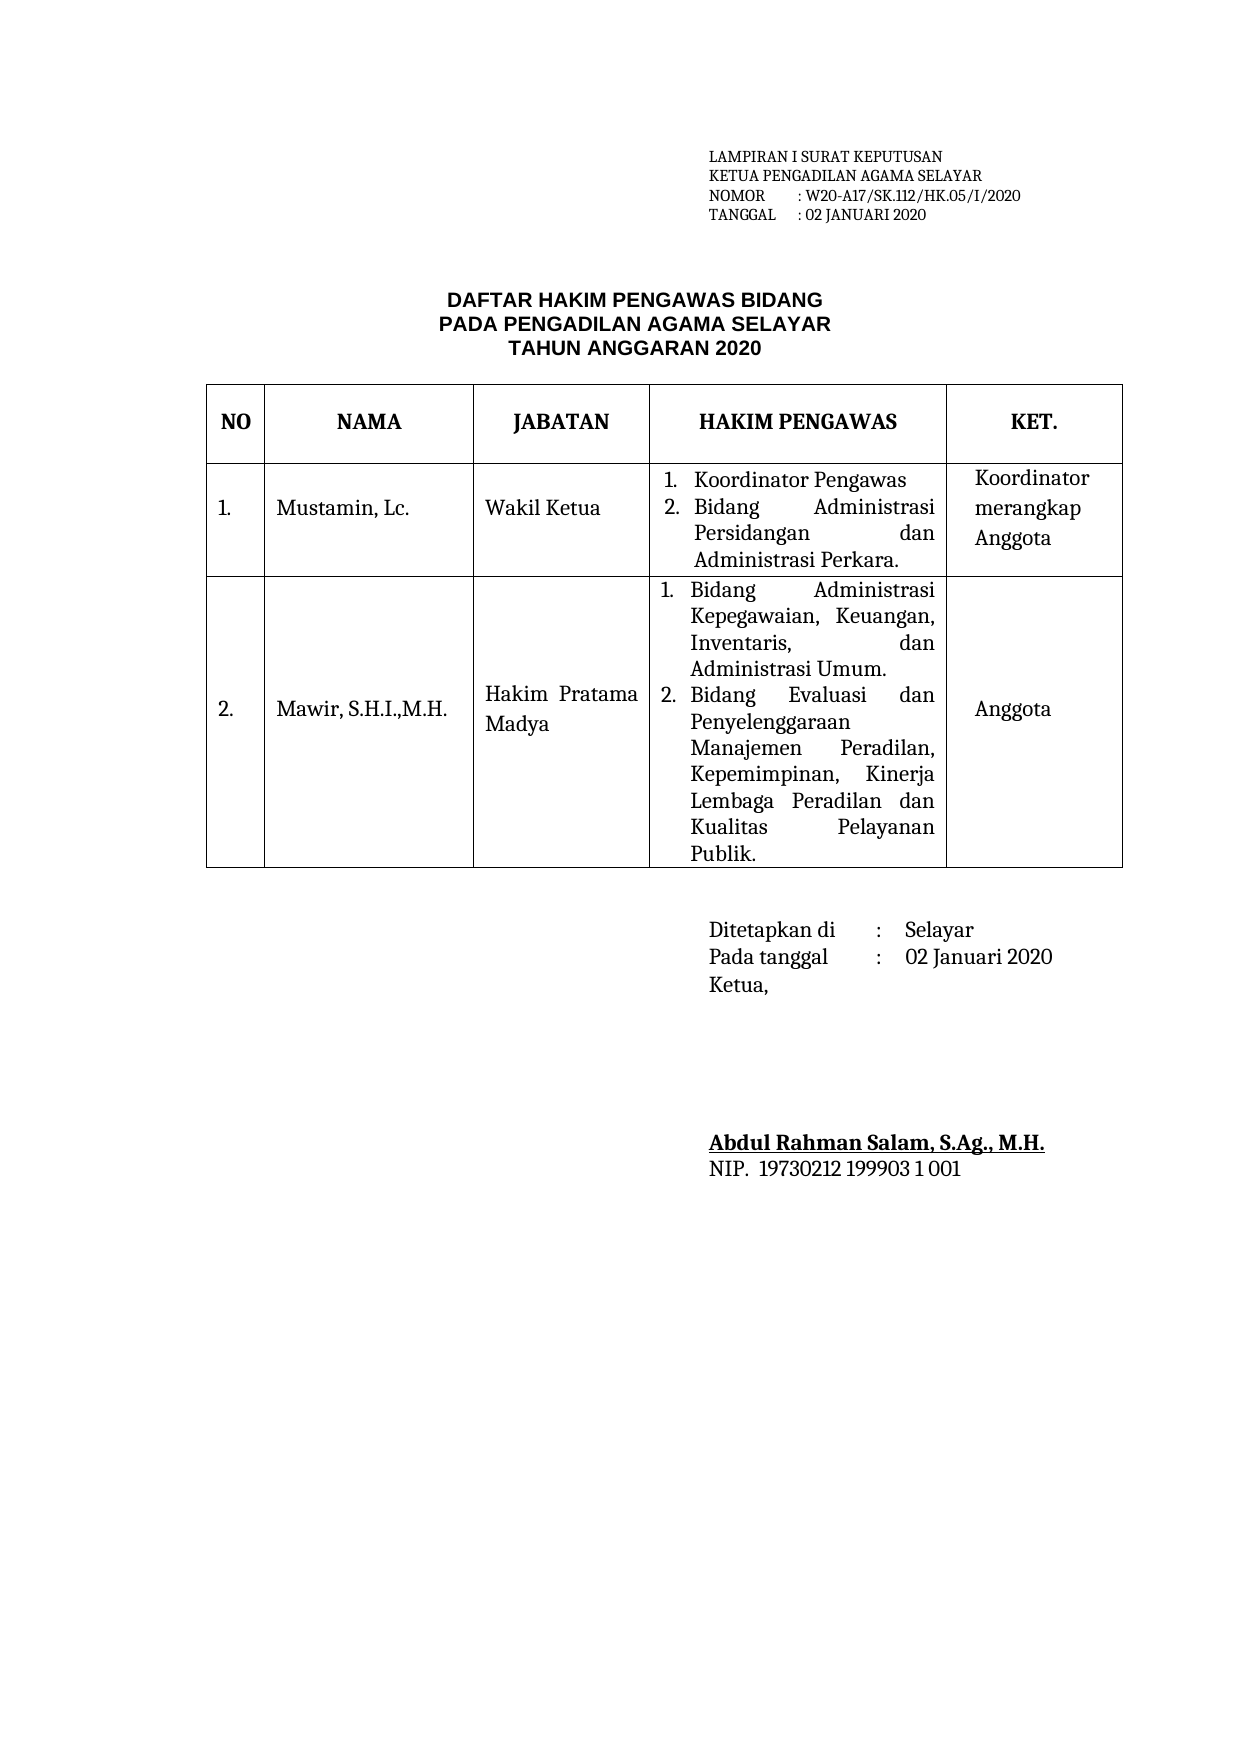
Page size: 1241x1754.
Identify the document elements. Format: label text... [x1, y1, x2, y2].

table_cell Ketua, Abdul Rahman Salam, S.Ag., M.H. NIP. 19730212 199903 1 001 [698, 971, 1092, 1182]
table_header HAKIM PENGAWAS [650, 385, 946, 463]
text PADA PENGADILAN AGAMA SELAYAR [177, 312, 1092, 336]
text TANGGAL : 02 JANUARI 2020 [709, 205, 1092, 224]
table_cell Koordinator merangkap Anggota [947, 464, 1122, 576]
table_cell 2. [207, 577, 264, 867]
text LAMPIRAN I SURAT KEPUTUSAN [709, 148, 1092, 167]
table_cell : [865, 944, 894, 970]
text TAHUN ANGGARAN 2020 [177, 336, 1092, 360]
table_cell 1. [207, 464, 264, 576]
table_cell Bidang Administrasi Kepegawaian, Keuangan, Inventaris, dan Administrasi Umum. Bidang Evaluasi dan Penyelenggaraan Manajemen Peradilan, Kepemimpinan, Kinerja Lembaga Peradilan dan Kualitas Pelayanan Publik. [650, 577, 946, 867]
table_header NAMA [265, 385, 473, 463]
text DAFTAR HAKIM PENGAWAS BIDANG [177, 288, 1092, 312]
table_header : [865, 917, 894, 943]
table_header NO [207, 385, 264, 463]
table_cell Koordinator Pengawas Bidang Administrasi Persidangan dan Administrasi Perkara. [650, 464, 946, 576]
table_header KET. [947, 385, 1122, 463]
table_cell Hakim Pratama Madya [474, 577, 649, 867]
table_header Ditetapkan di [698, 917, 864, 943]
table_cell Wakil Ketua [474, 464, 649, 576]
table_header Selayar [895, 917, 1092, 943]
table_cell Mawir, S.H.I.,M.H. [265, 577, 473, 867]
table_cell 02 Januari 2020 [895, 944, 1092, 970]
text KETUA PENGADILAN AGAMA SELAYAR [709, 167, 1092, 186]
table_header JABATAN [474, 385, 649, 463]
table_cell Pada tanggal [698, 944, 864, 970]
table_cell Mustamin, Lc. [265, 464, 473, 576]
table_cell Anggota [947, 577, 1122, 867]
text NOMOR : W20-A17/SK.112/HK.05/I/2020 [709, 186, 1092, 205]
